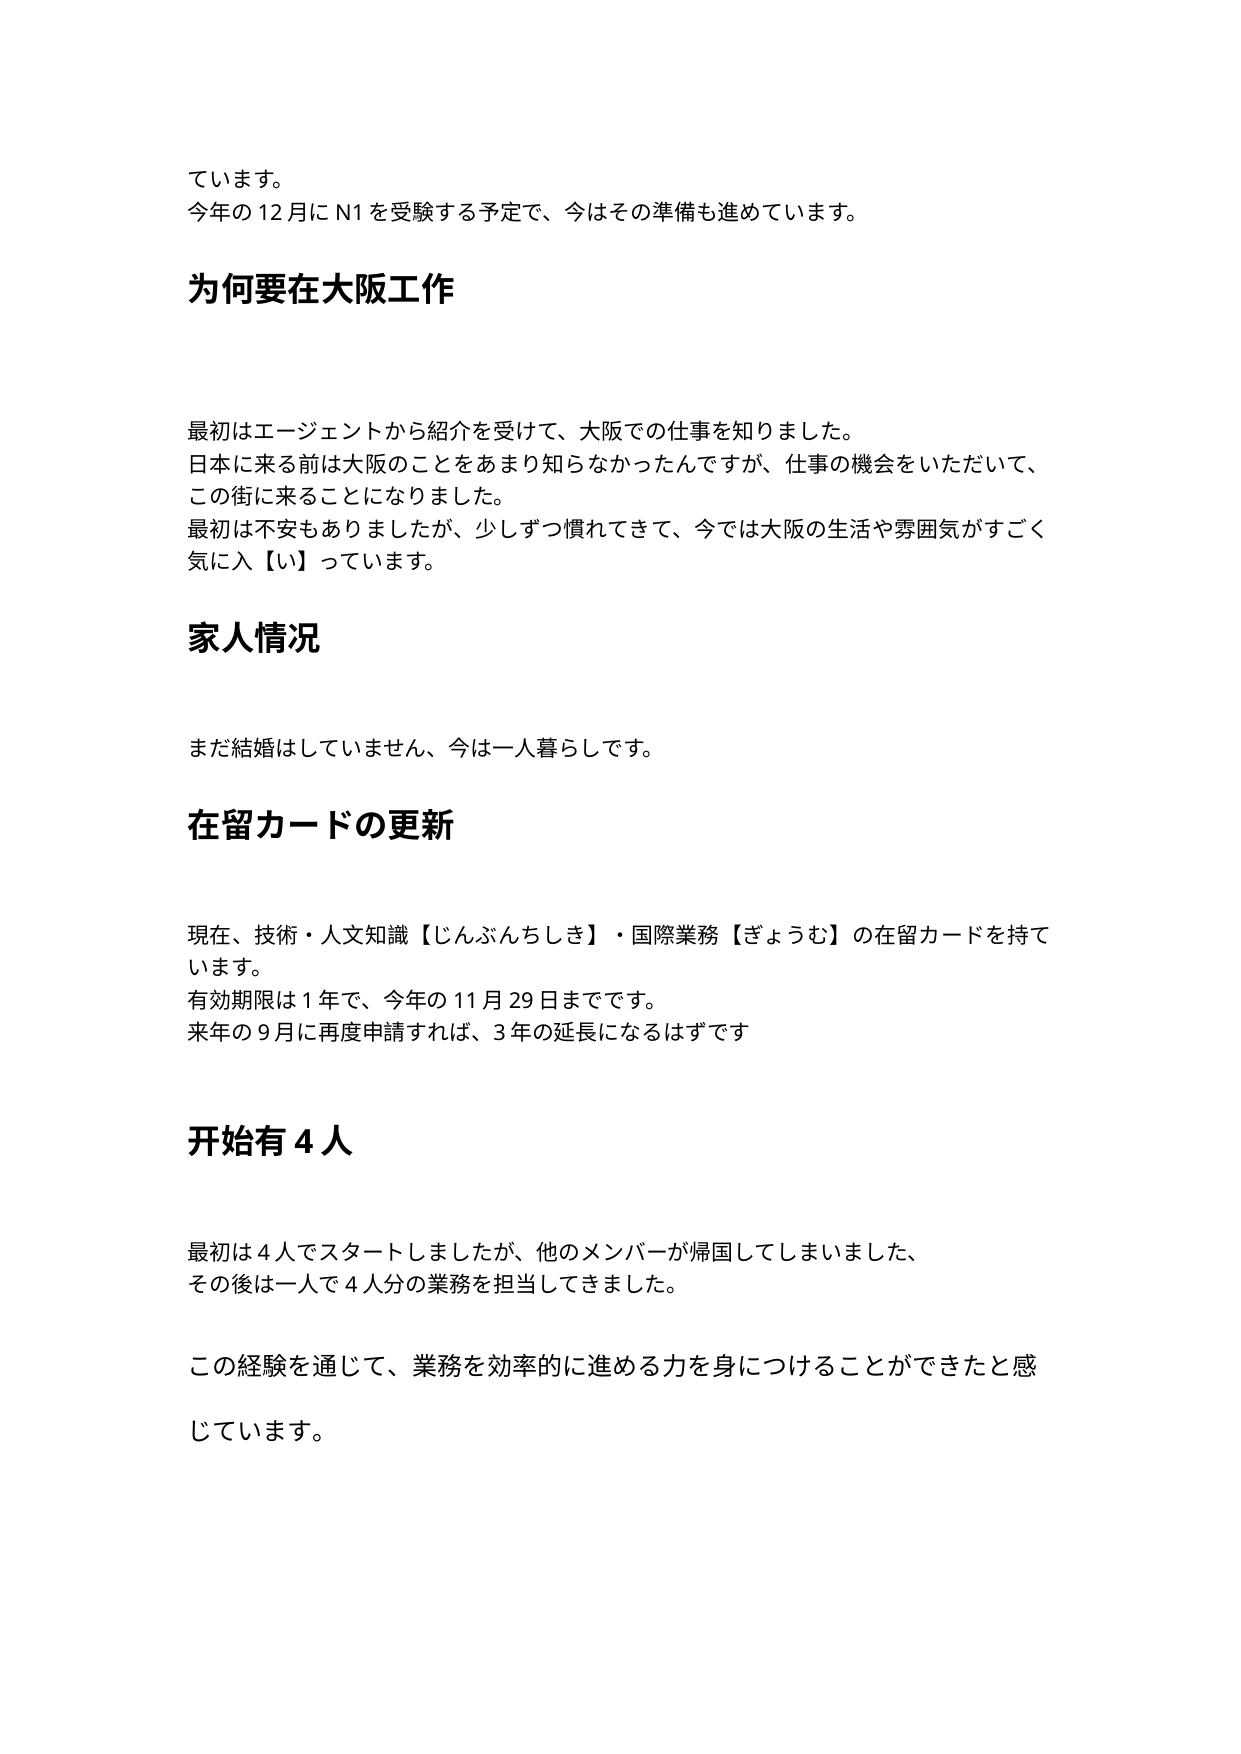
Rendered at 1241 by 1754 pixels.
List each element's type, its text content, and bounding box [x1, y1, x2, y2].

text 最初はエージェントから紹介を受けて、大阪での仕事を知りました。 日本に来る前は大阪のことをあまり知らなかったんですが、仕事の機会をいただいて、この街に来ることになりました。 最初は不安もありましたが、少しずつ慣れてきて、今では大阪の生活や雰囲気がすごく気に入【い】っています。 [187, 414, 1053, 576]
text 現在、技術・人文知識【じんぶんちしき】・国際業務【ぎょうむ】の在留カードを持ています。 [187, 917, 1053, 982]
text 最初は4人でスタートしましたが、他のメンバーが帰国してしまいました、 その後は一人で4人分の業務を担当してきました。 [187, 1234, 1053, 1299]
text 来年の9月に再度申請すれば、3年の延長になるはずです [187, 1015, 1053, 1047]
text 开始有4人 [187, 1107, 1053, 1172]
text 家人情况 [187, 603, 1053, 668]
text まだ結婚はしていません、今は一人暮らしです。 [187, 731, 1053, 763]
text 有効期限は1年で、今年の11月29日までです。 [187, 982, 1053, 1015]
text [187, 162, 1053, 227]
text 为何要在大阪工作 [187, 254, 1053, 319]
text 在留カードの更新 [187, 790, 1053, 855]
text この経験を通じて、業務を効率的に進める力を身につけることができたと感じています。 [187, 1332, 1053, 1462]
